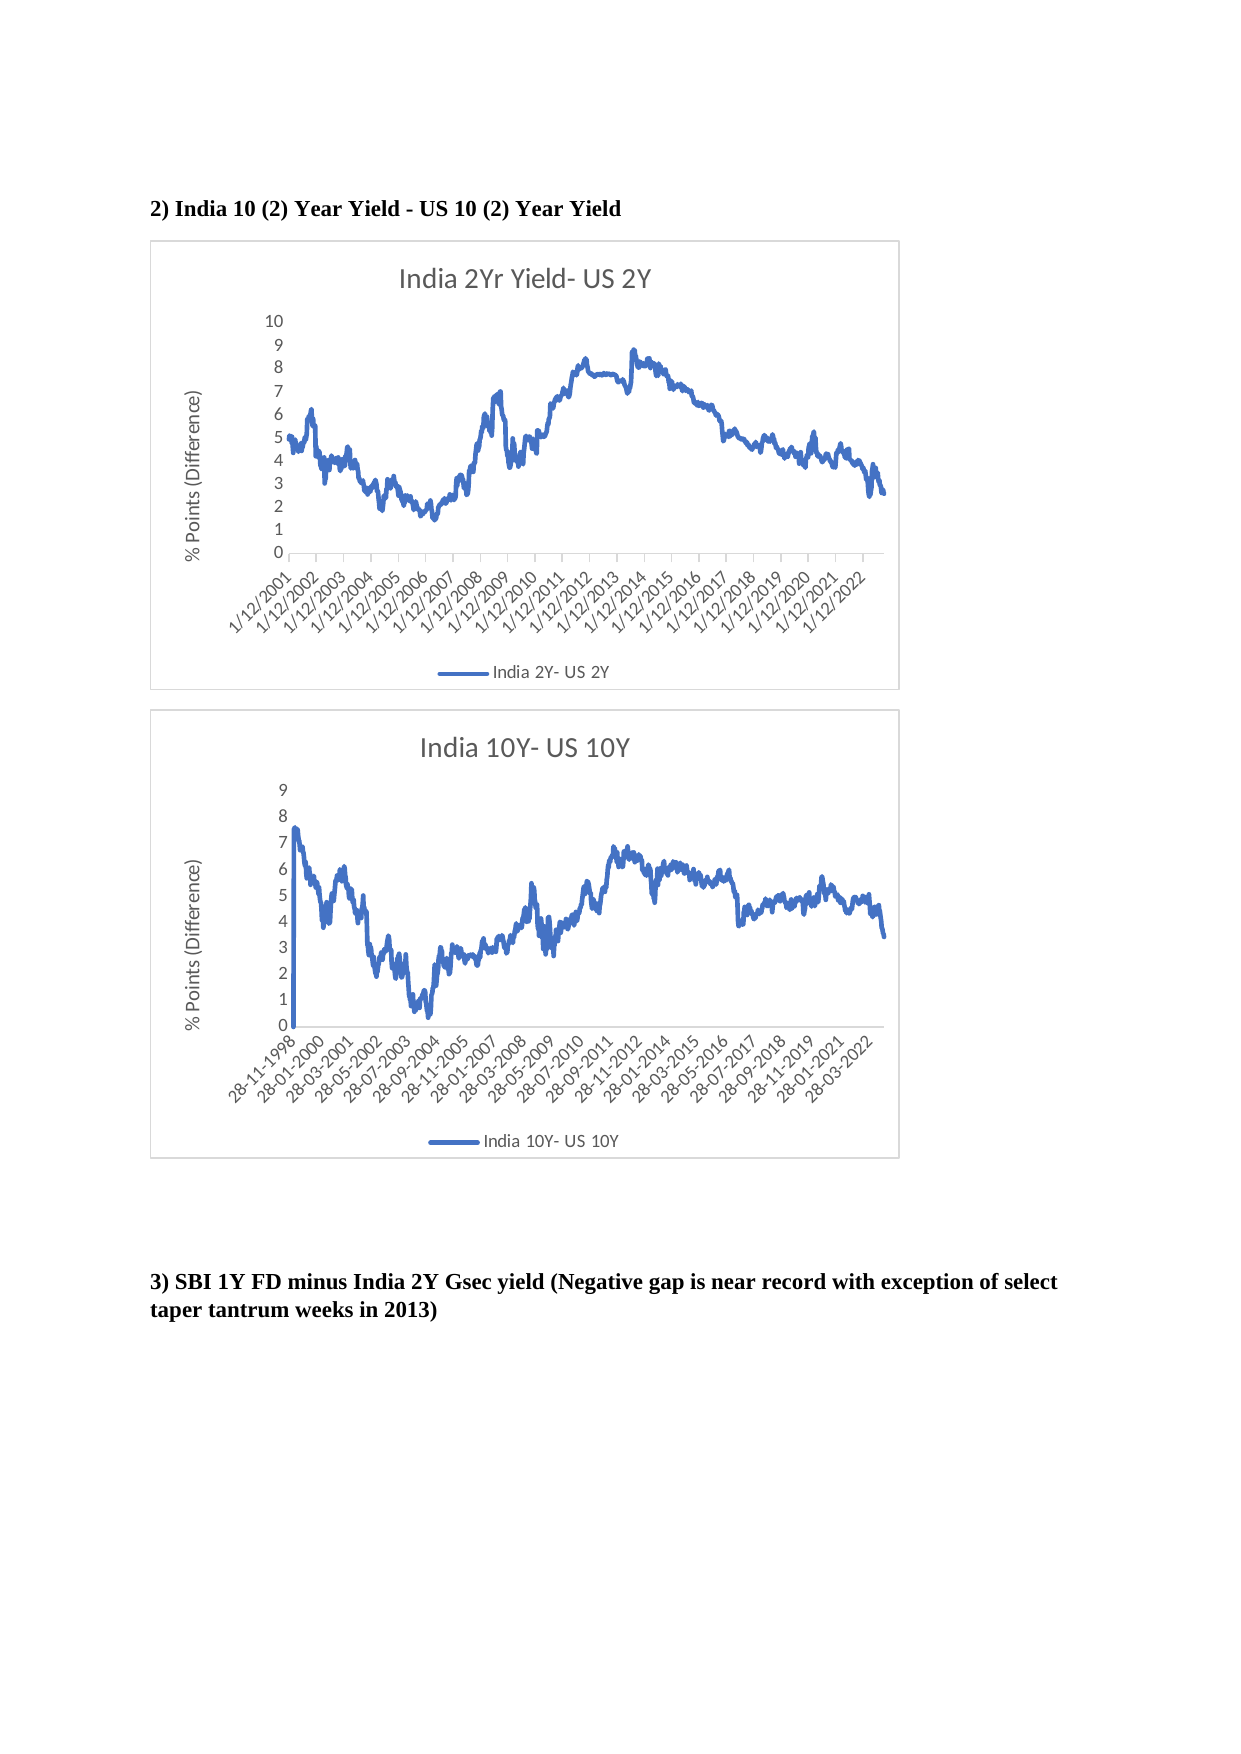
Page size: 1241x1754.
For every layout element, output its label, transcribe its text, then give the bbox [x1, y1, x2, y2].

text 3) SBI 1Y FD minus India 2Y Gsec yield (Negative gap is near record with exception of select taper tantrum weeks in 2013) [150, 1268, 1090, 1323]
text 2) India 10 (2) Year Yield - US 10 (2) Year Yield [150, 195, 1090, 221]
